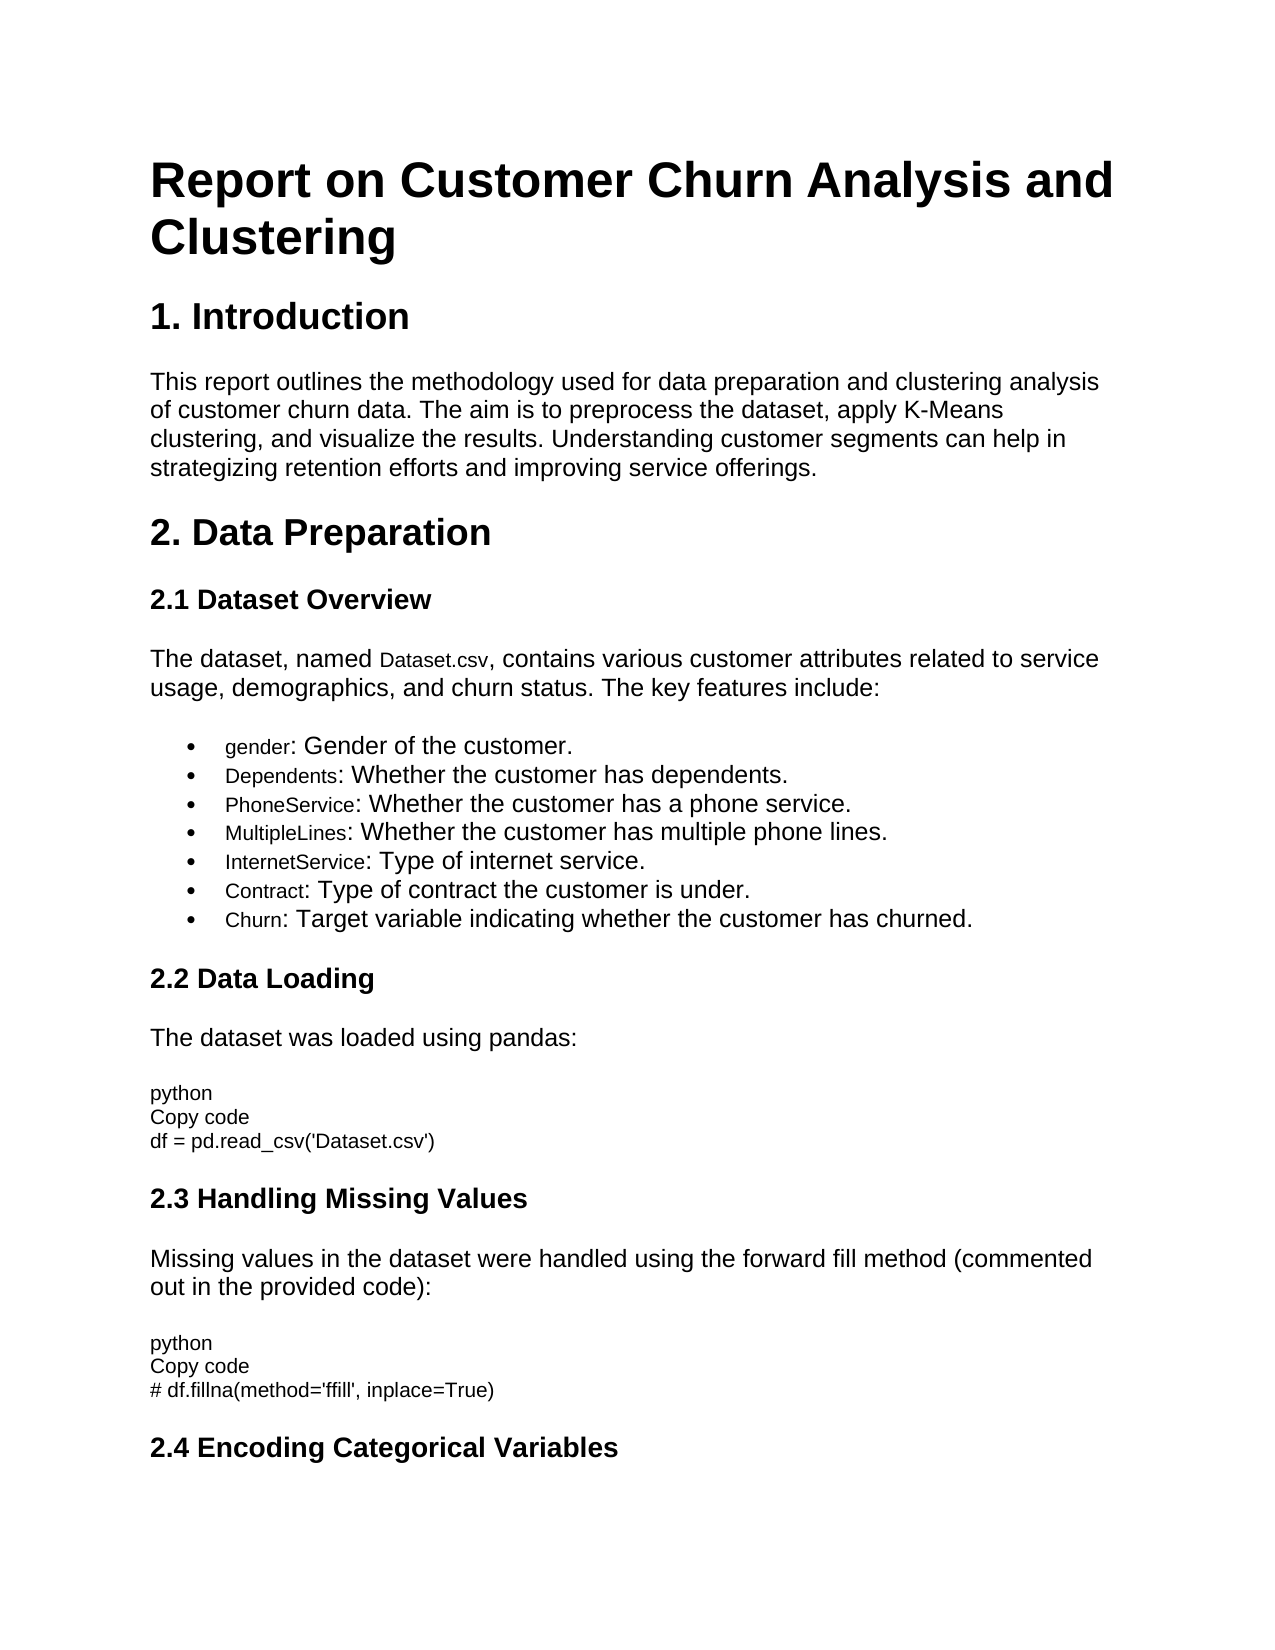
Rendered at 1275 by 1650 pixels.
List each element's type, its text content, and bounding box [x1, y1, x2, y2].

text Copy code [150, 1105, 1125, 1129]
text 2. Data Preparation [150, 511, 1125, 554]
text python [150, 1330, 1125, 1354]
list Dependents: Whether the customer has dependents. [187, 760, 1125, 789]
text Missing values in the dataset were handled using the forward fill method (commented out in the provided code): [150, 1244, 1125, 1301]
text This report outlines the methodology used for data preparation and clustering analysis of customer churn data. The aim is to preprocess the dataset, apply K-Means clustering, and visualize the results. Understanding customer segments can help in strategizing retention efforts and improving service offerings. [150, 366, 1125, 481]
list Churn: Target variable indicating whether the customer has churned. [187, 904, 1125, 932]
list gender: Gender of the customer. [187, 731, 1125, 760]
text 2.2 Data Loading [150, 962, 1125, 994]
text Copy code [150, 1354, 1125, 1378]
text 2.1 Dataset Overview [150, 583, 1125, 615]
list MultipleLines: Whether the customer has multiple phone lines. [187, 817, 1125, 846]
text The dataset, named Dataset.csv, contains various customer attributes related to service usage, demographics, and churn status. The key features include: [150, 644, 1125, 702]
text Report on Customer Churn Analysis and Clustering [150, 150, 1125, 265]
text df = pd.read_csv('Dataset.csv') [150, 1129, 1125, 1153]
text 1. Introduction [150, 294, 1125, 337]
list PhoneService: Whether the customer has a phone service. [187, 789, 1125, 817]
text # df.fillna(method='ffill', inplace=True) [150, 1378, 1125, 1402]
list InternetService: Type of internet service. [187, 846, 1125, 875]
text 2.4 Encoding Categorical Variables [150, 1431, 1125, 1464]
list Contract: Type of contract the customer is under. [187, 875, 1125, 904]
text The dataset was loaded using pandas: [150, 1023, 1125, 1052]
text python [150, 1081, 1125, 1105]
text 2.3 Handling Missing Values [150, 1182, 1125, 1214]
